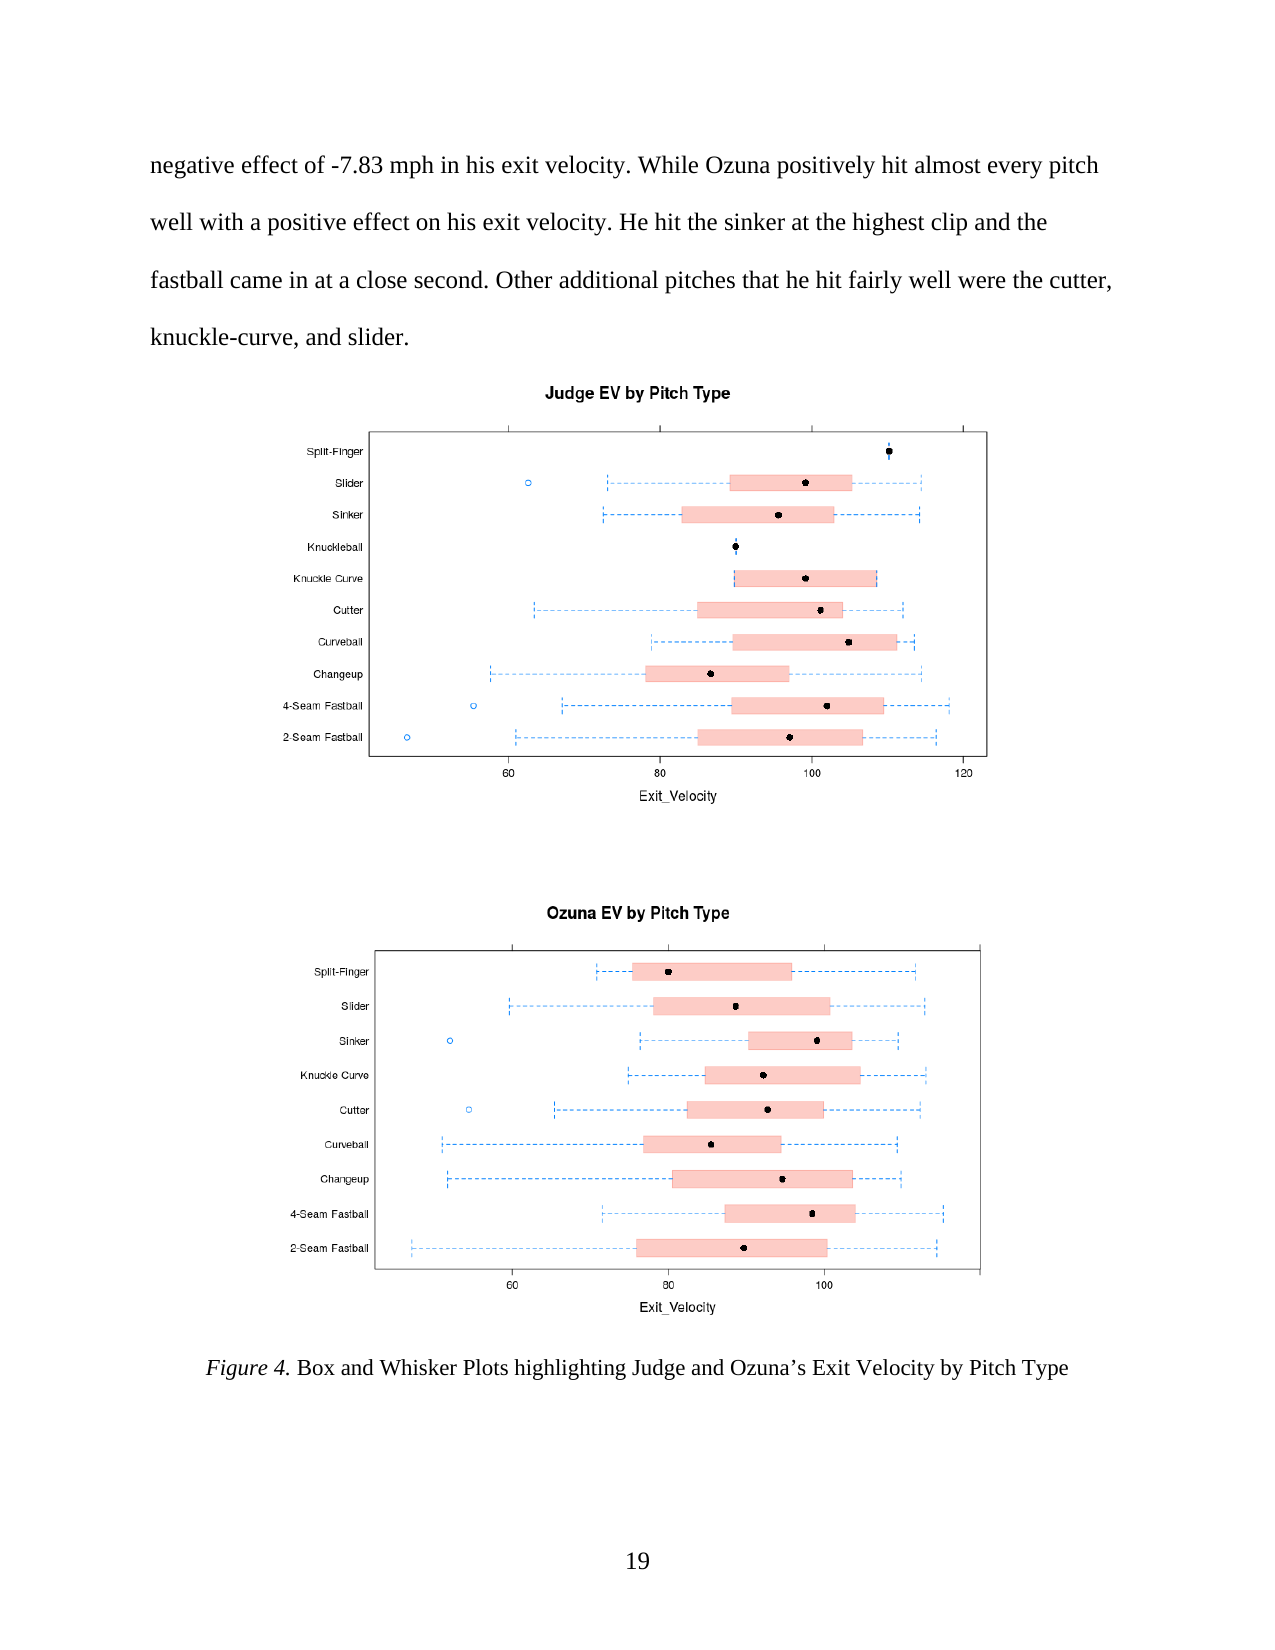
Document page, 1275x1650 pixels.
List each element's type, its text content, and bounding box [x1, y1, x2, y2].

picture [270, 900, 1005, 1325]
picture [262, 380, 1013, 814]
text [150, 150, 1125, 351]
text Figure 4. Box and Whisker Plots highlighting Judge and Ozuna’s Exit Velocity by Pitch Type [150, 1354, 1125, 1380]
